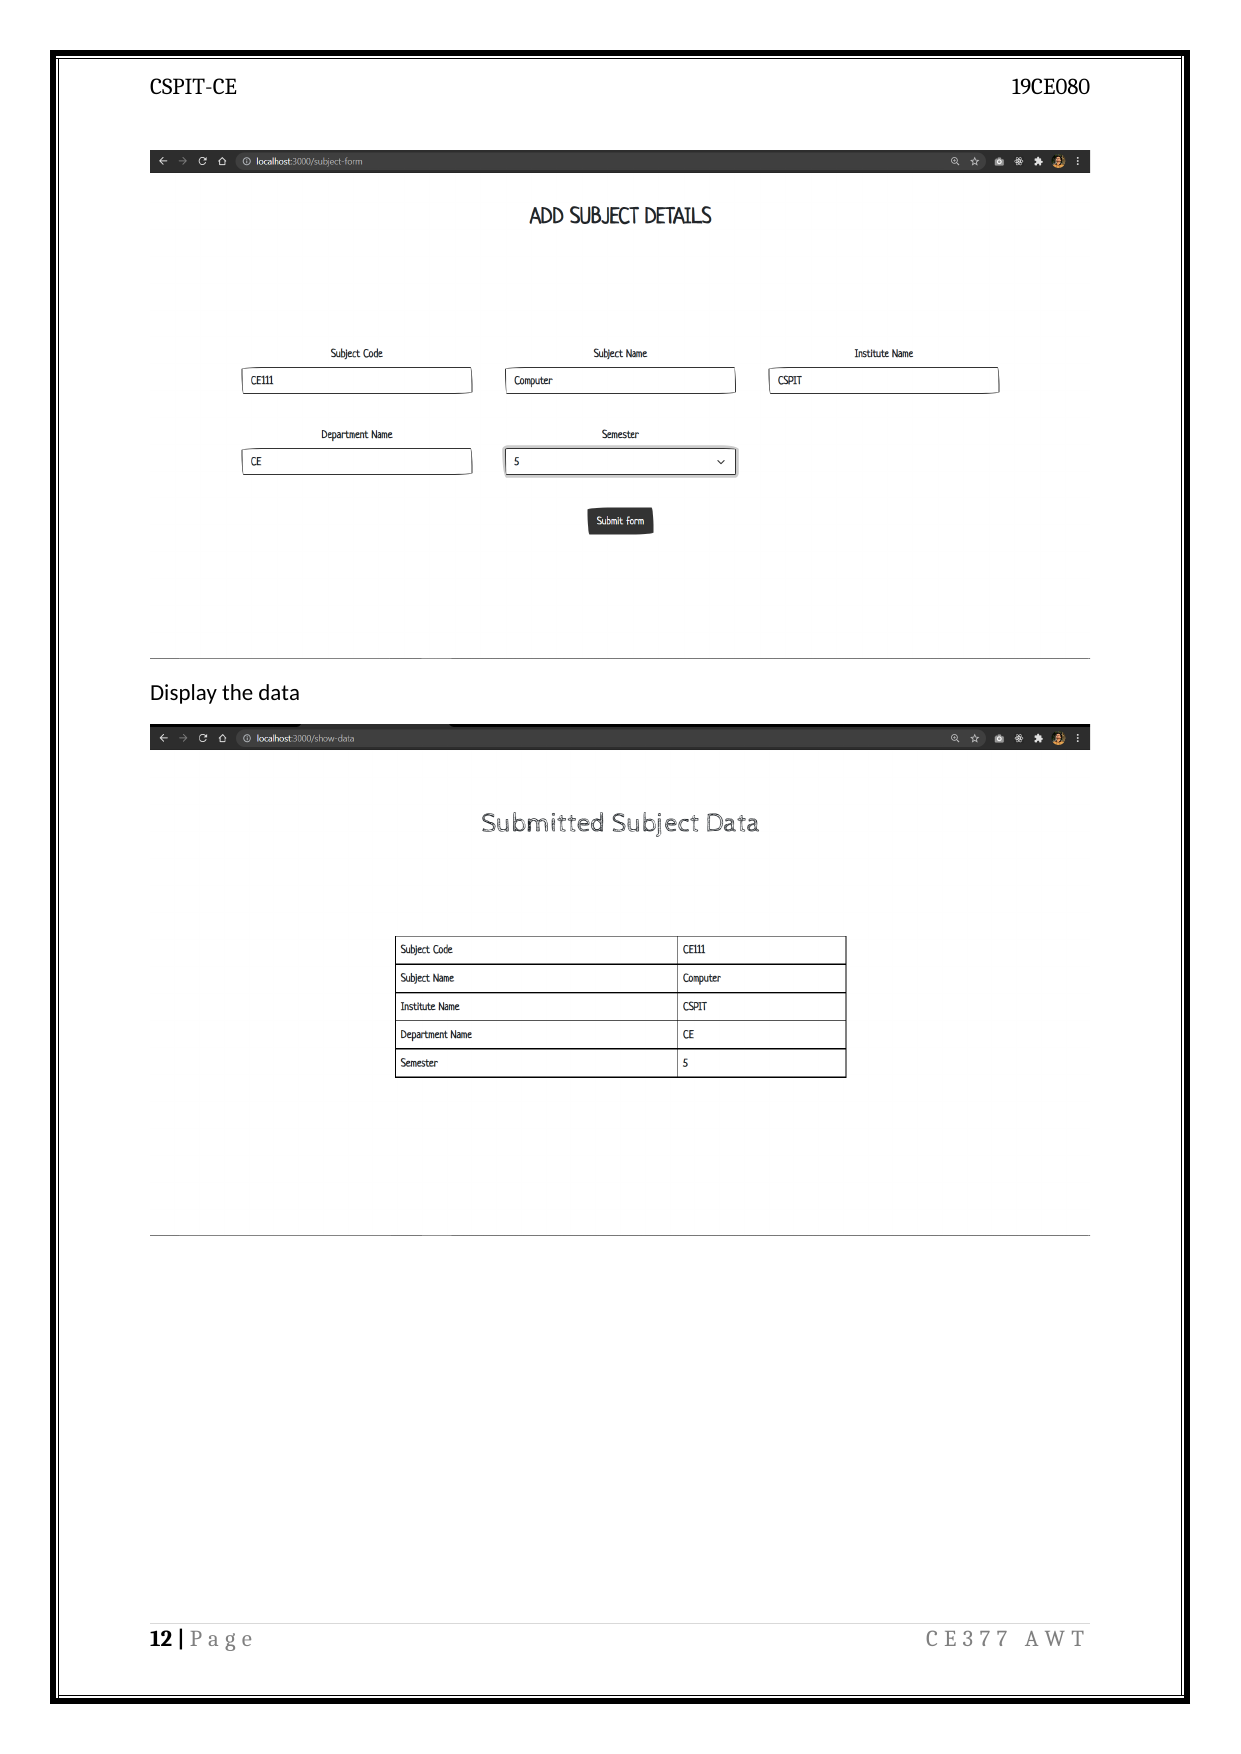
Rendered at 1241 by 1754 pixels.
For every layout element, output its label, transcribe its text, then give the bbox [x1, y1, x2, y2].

text Display the data [150, 678, 1090, 706]
picture [150, 724, 1091, 1236]
picture [150, 150, 1091, 659]
